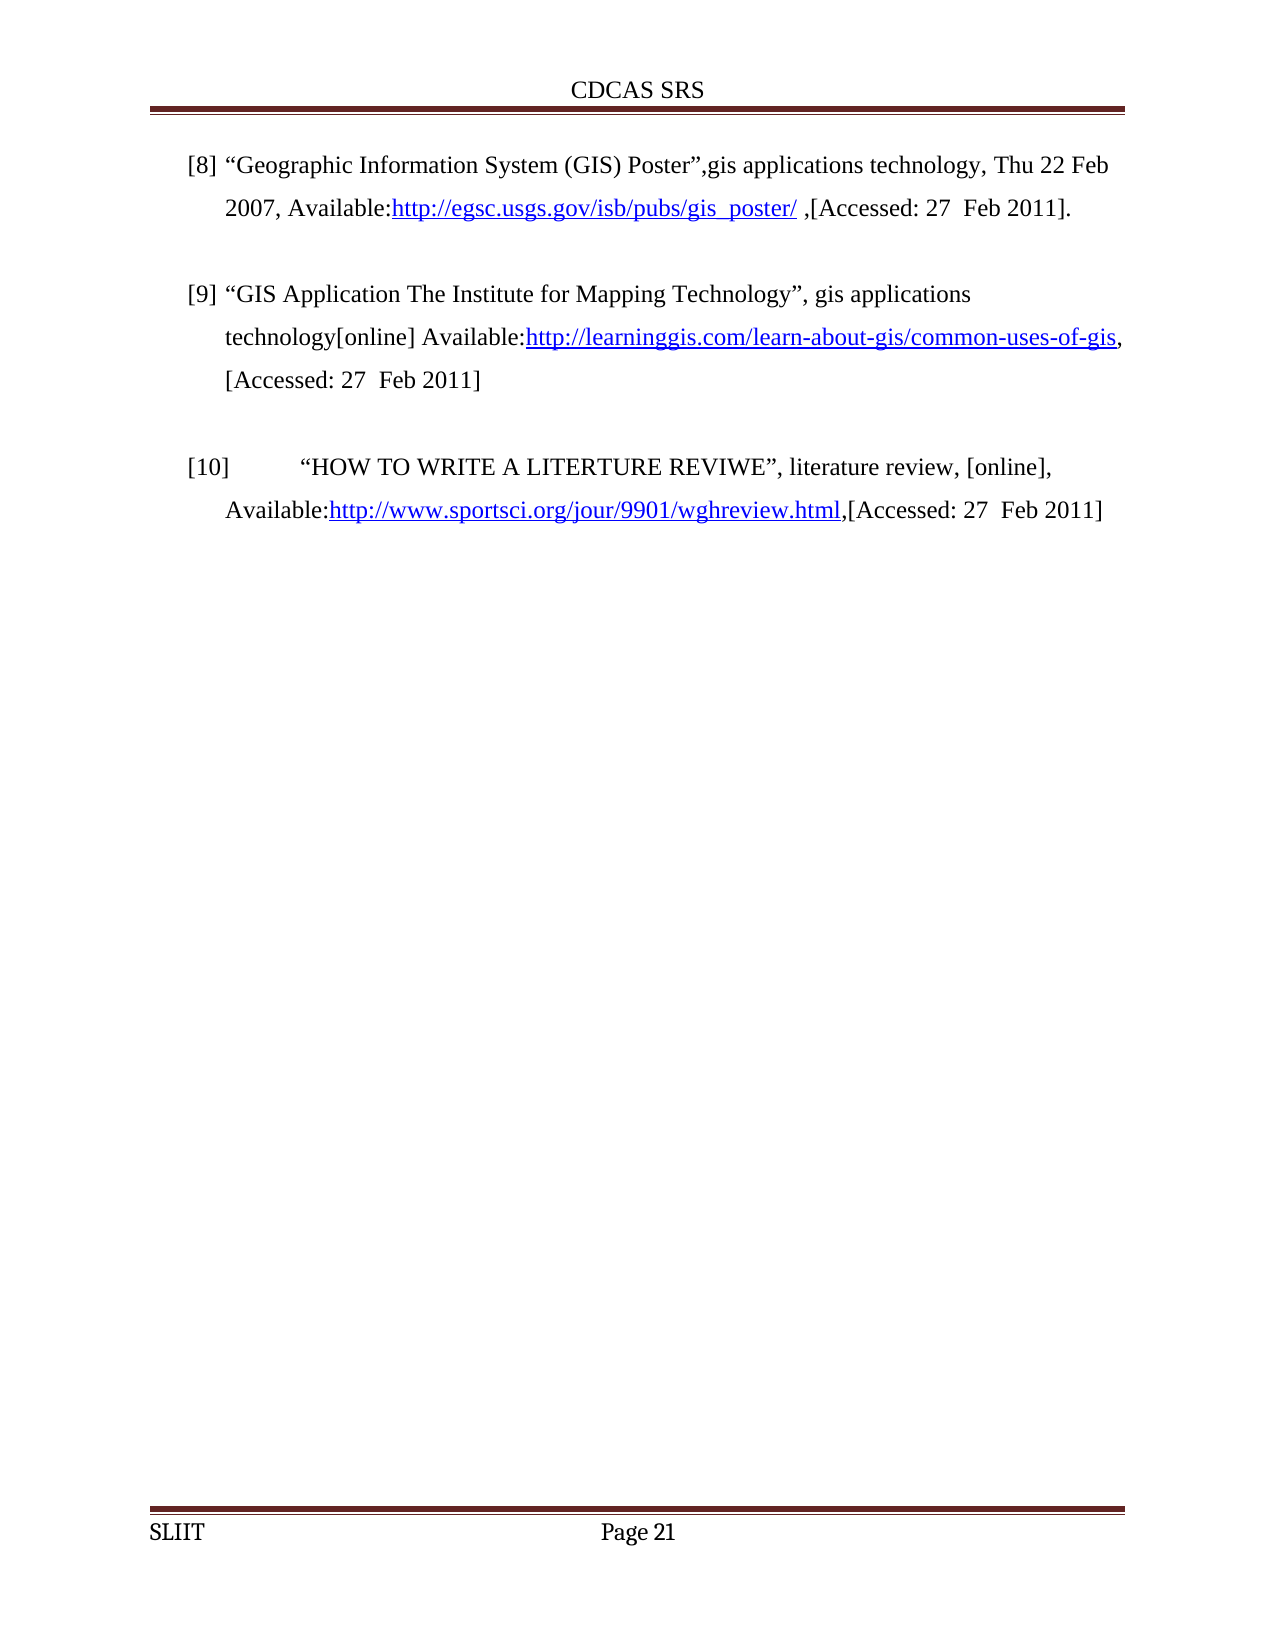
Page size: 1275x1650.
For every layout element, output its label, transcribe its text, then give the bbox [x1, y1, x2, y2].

list “GIS Application The Institute for Mapping Technology”, gis applications technology[online] Available:http://learninggis.com/learn-about-gis/common-uses-of-gis,[Accessed: 27 Feb 2011] [187, 279, 1125, 394]
list “Geographic Information System (GIS) Poster”,gis applications technology, Thu 22 Feb 2007, Available:http://egsc.usgs.gov/isb/pubs/gis_poster/ ,[Accessed: 27 Feb 2011]. [187, 150, 1125, 222]
list “HOW TO WRITE A LITERTURE REVIWE”, literature review, [online], Available:http://www.sportsci.org/jour/9901/wghreview.html,[Accessed: 27 Feb 2011] [187, 452, 1125, 524]
